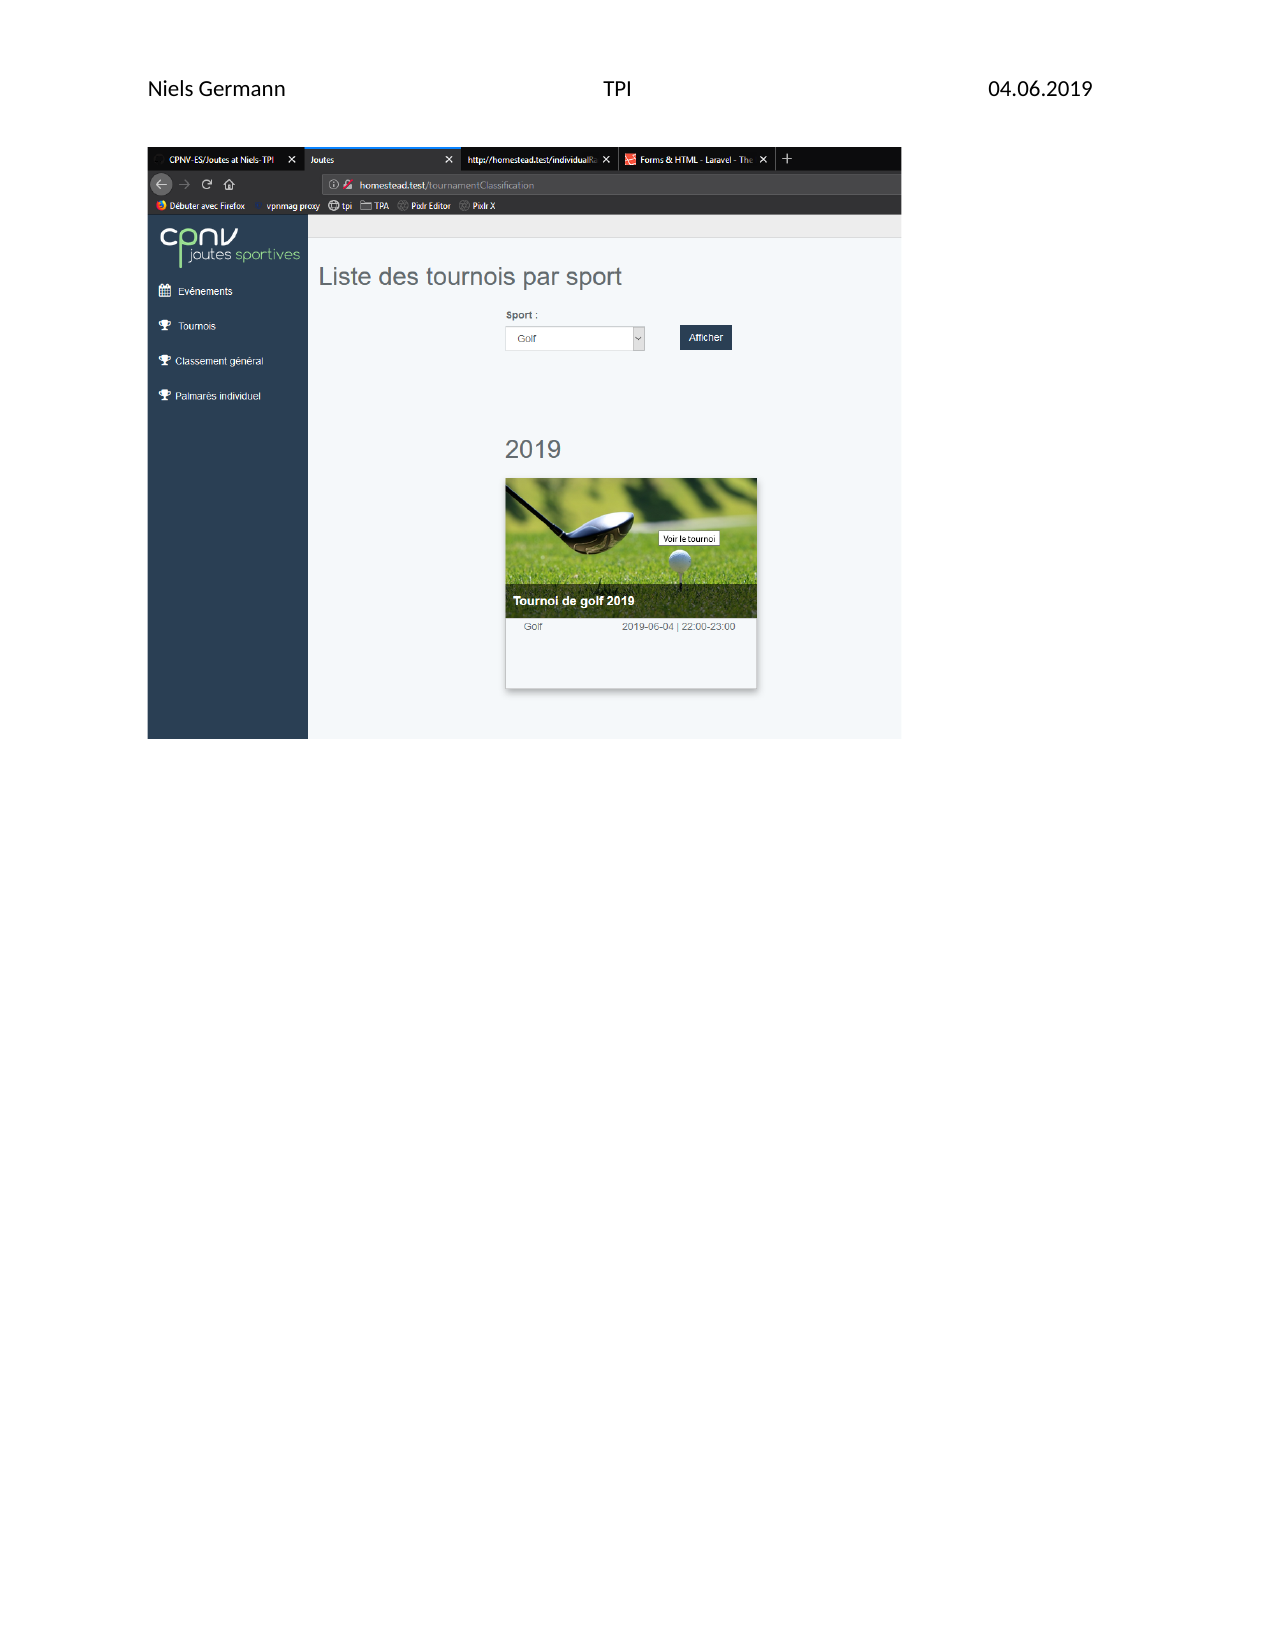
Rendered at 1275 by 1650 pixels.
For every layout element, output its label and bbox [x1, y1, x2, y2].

picture [147, 147, 902, 739]
